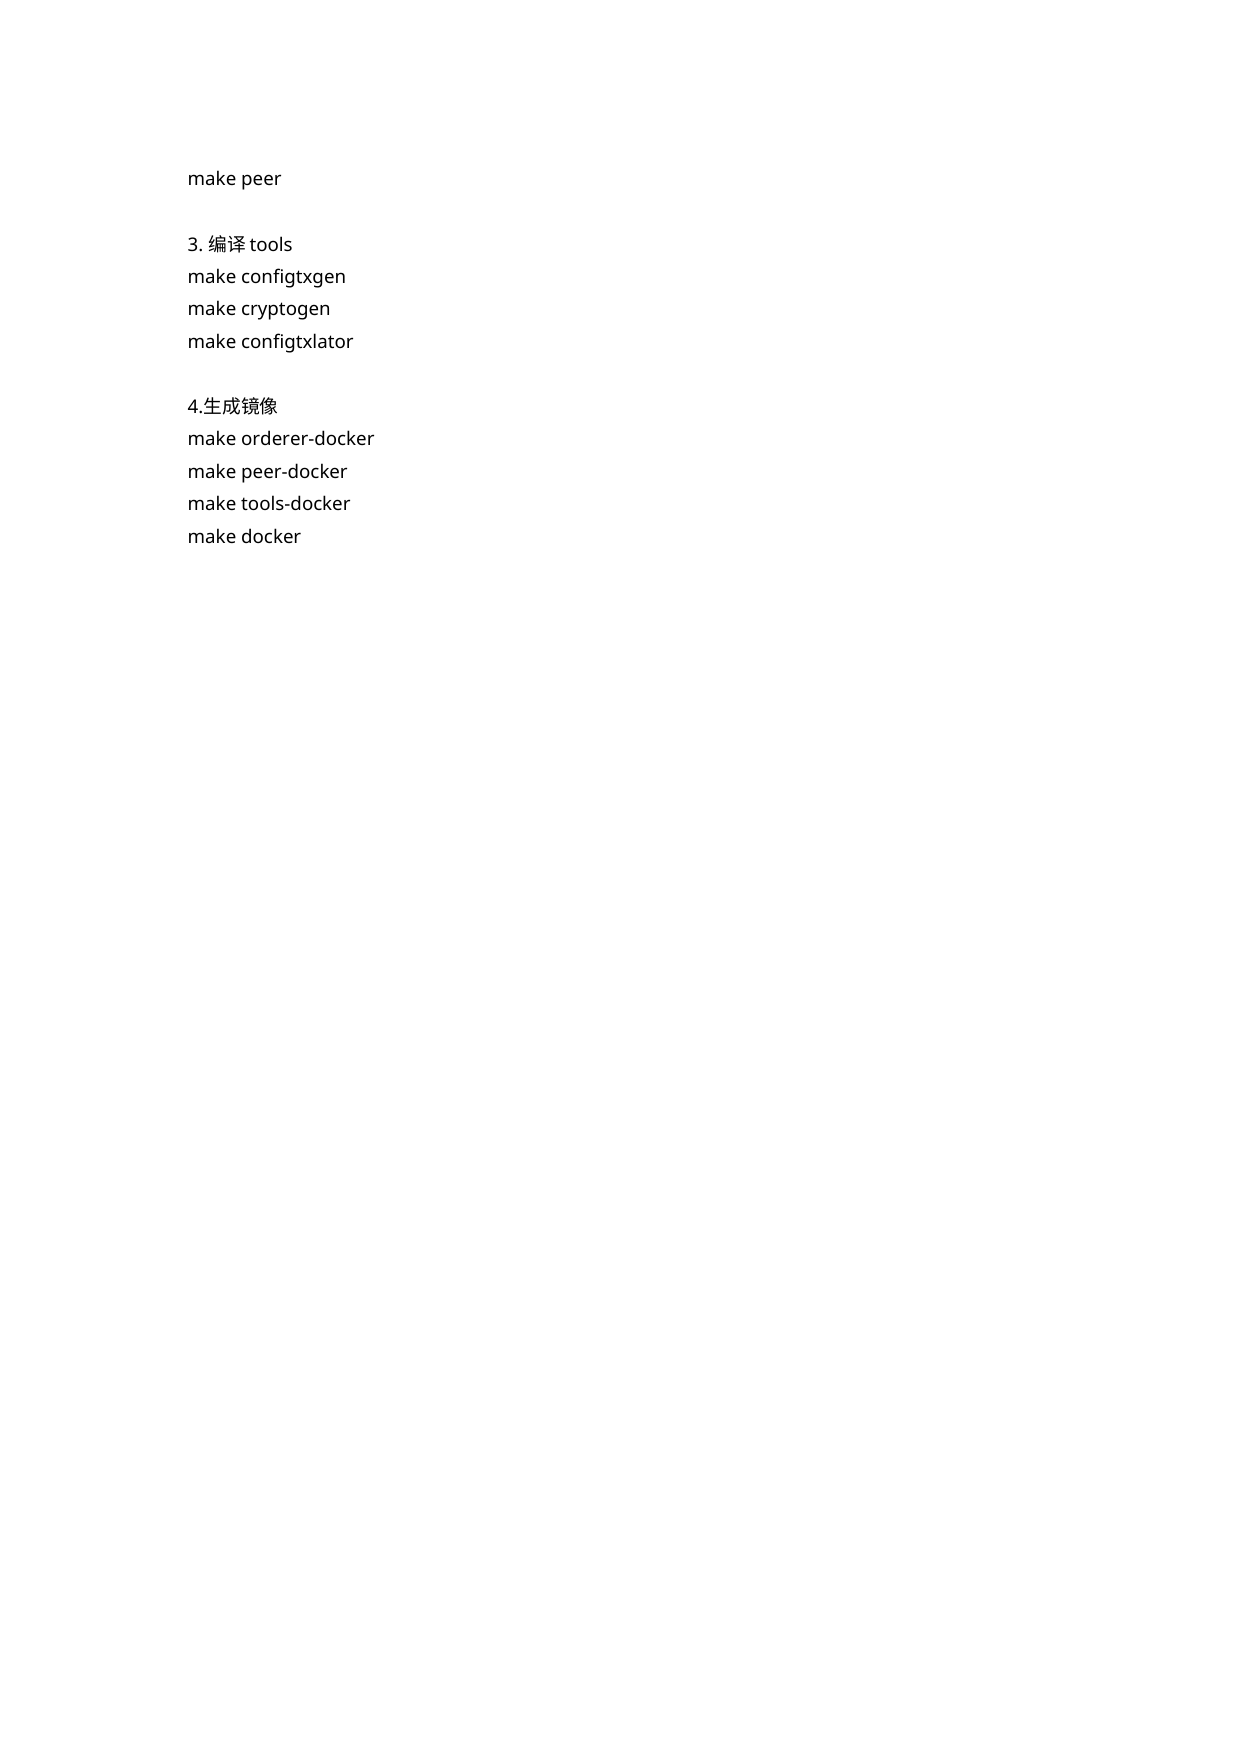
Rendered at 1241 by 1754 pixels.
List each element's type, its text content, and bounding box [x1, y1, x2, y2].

text make peer-docker [187, 454, 1053, 487]
text make peer [187, 162, 1053, 194]
text make orderer-docker [187, 422, 1053, 454]
text make tools-docker [187, 487, 1053, 519]
text make docker [187, 519, 1053, 552]
text 4.生成镜像 [187, 389, 1053, 422]
text make configtxgen [187, 259, 1053, 292]
text make configtxlator [187, 324, 1053, 357]
text 3. 编译tools [187, 227, 1053, 259]
text make cryptogen [187, 292, 1053, 324]
